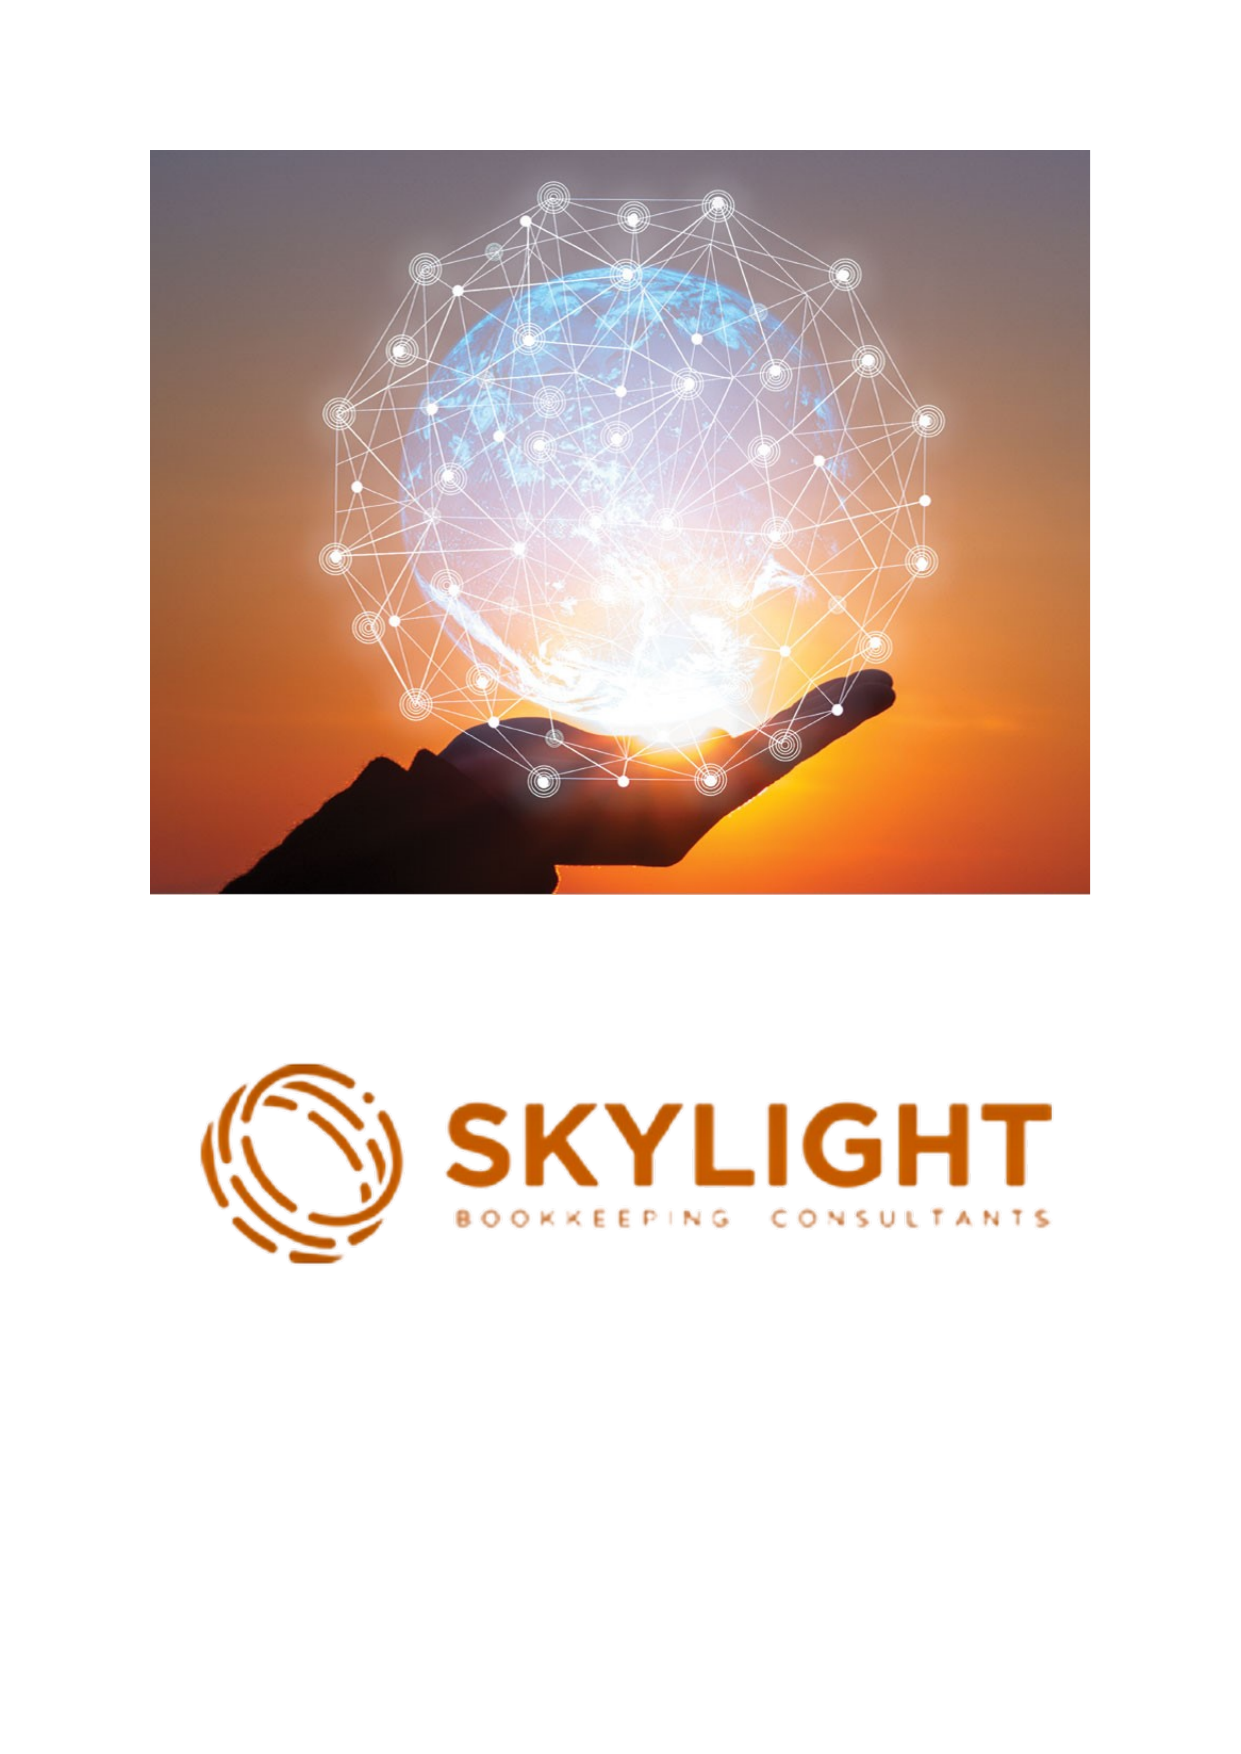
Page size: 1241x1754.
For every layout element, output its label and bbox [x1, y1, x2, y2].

picture [150, 150, 1091, 895]
picture [150, 960, 1091, 1404]
